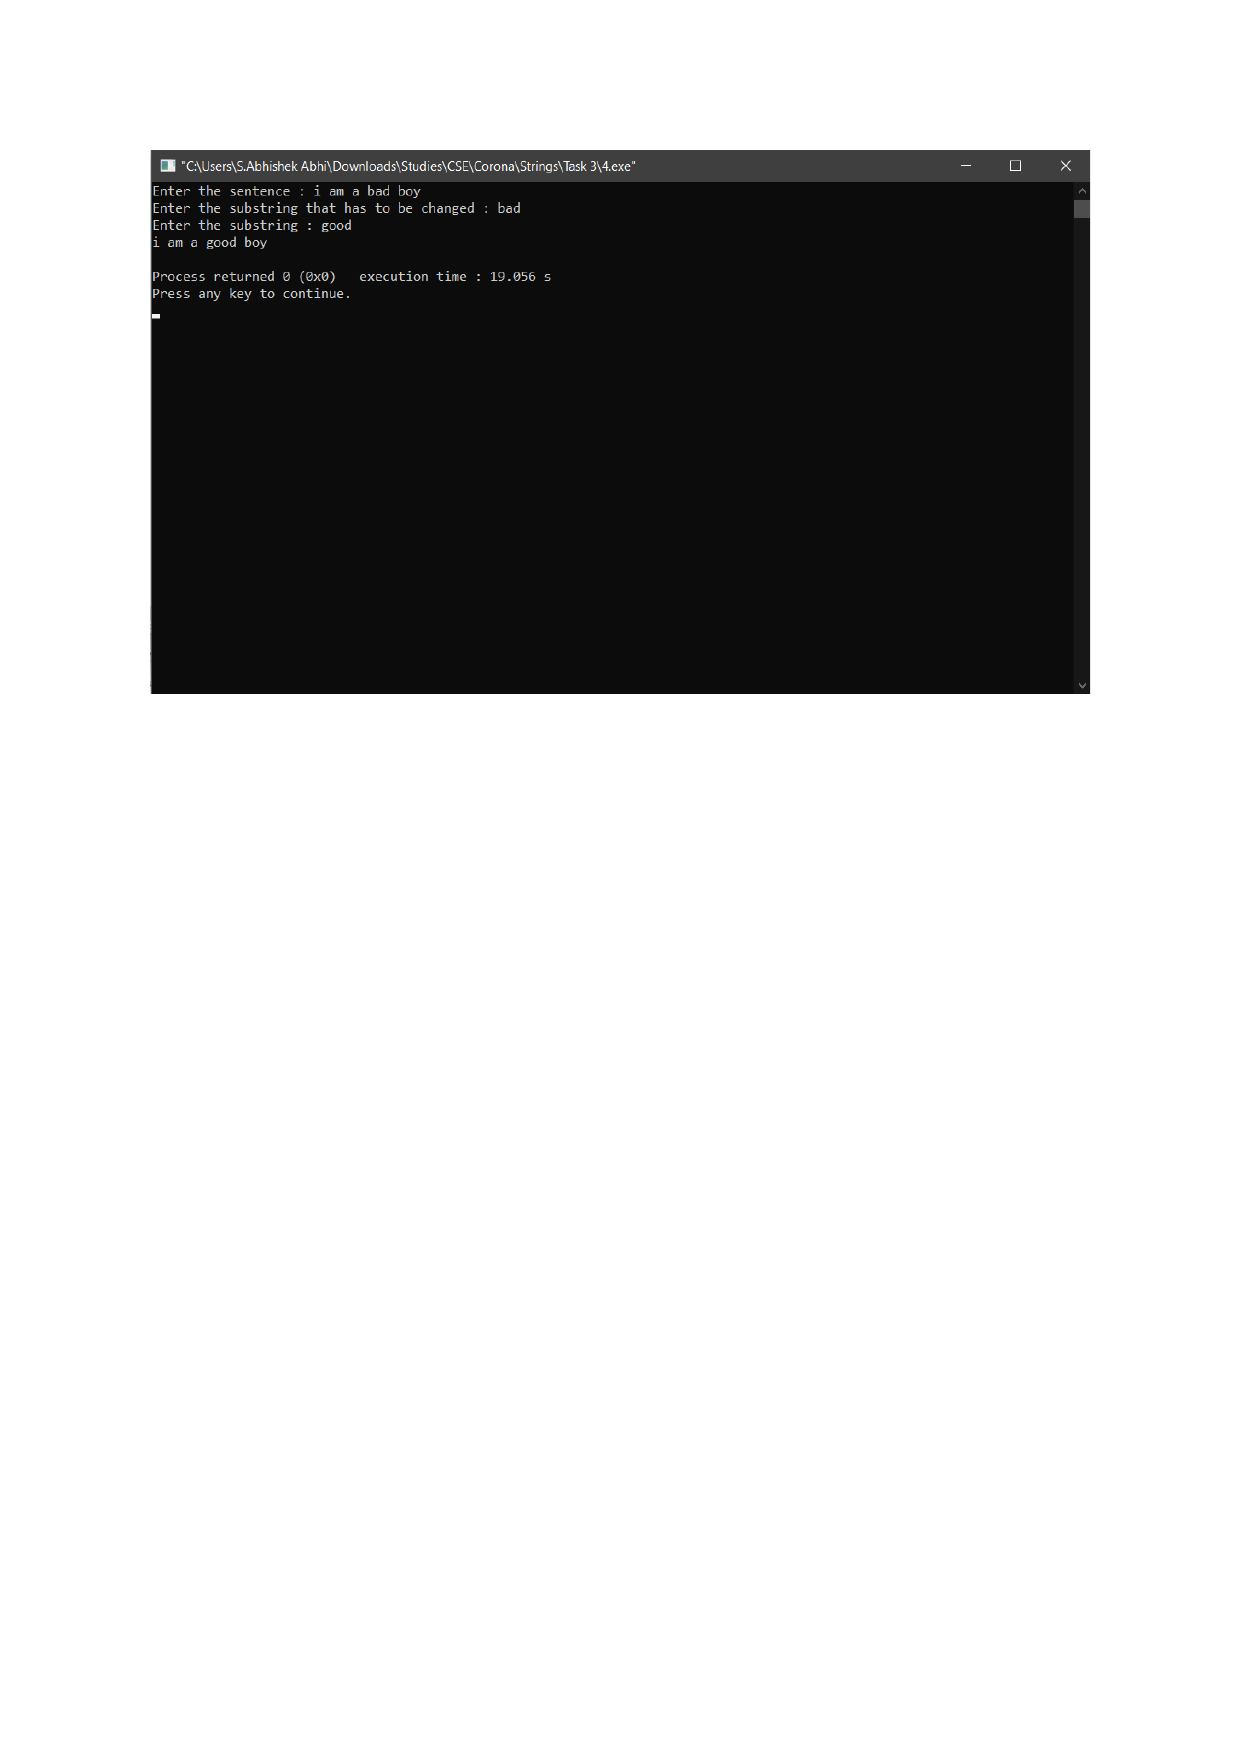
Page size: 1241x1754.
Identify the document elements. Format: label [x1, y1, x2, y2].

picture [150, 150, 1091, 694]
